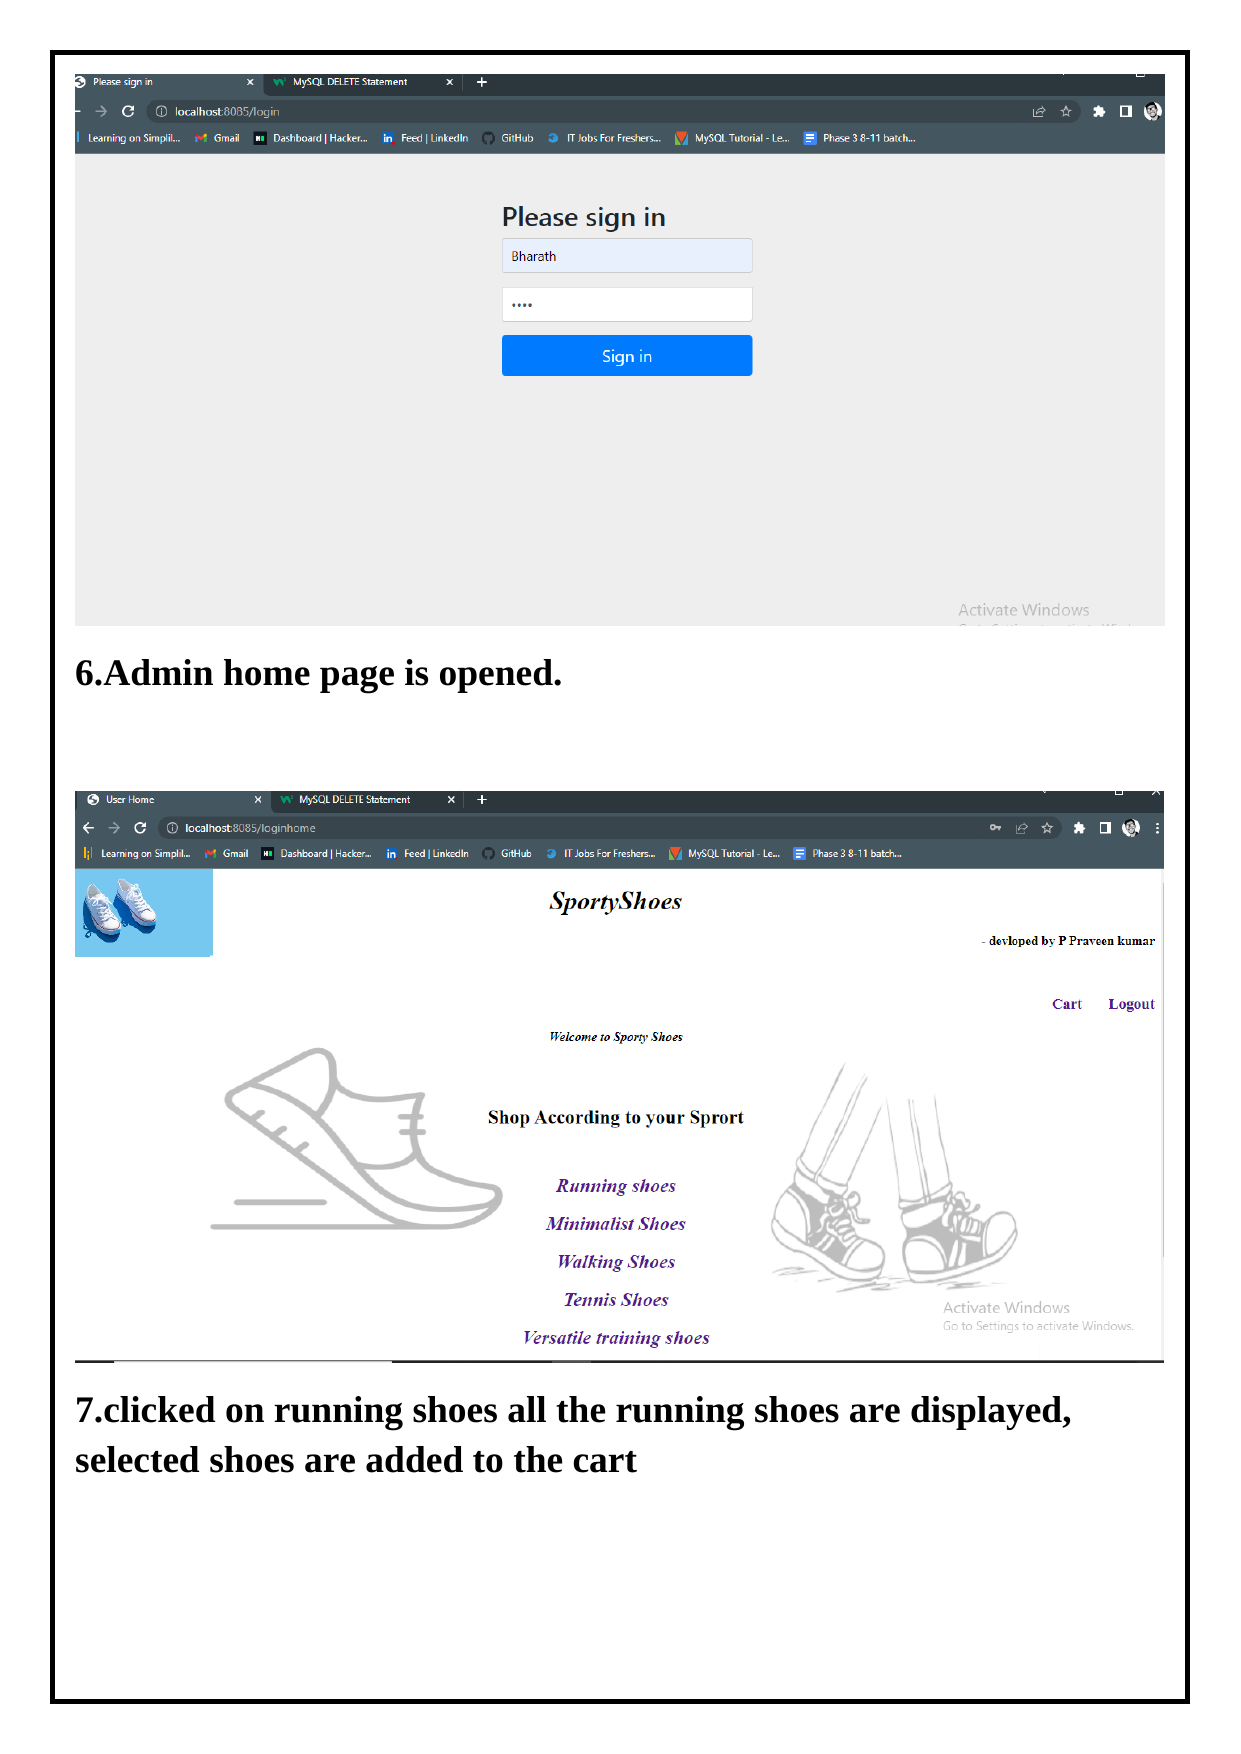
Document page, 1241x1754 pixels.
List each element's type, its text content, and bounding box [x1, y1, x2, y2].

picture [75, 791, 1164, 1363]
text 7.clicked on running shoes all the running shoes are displayed, selected shoes are added to the cart [75, 1388, 1165, 1481]
text 6.Admin home page is opened. [75, 651, 1165, 694]
picture [75, 74, 1165, 626]
